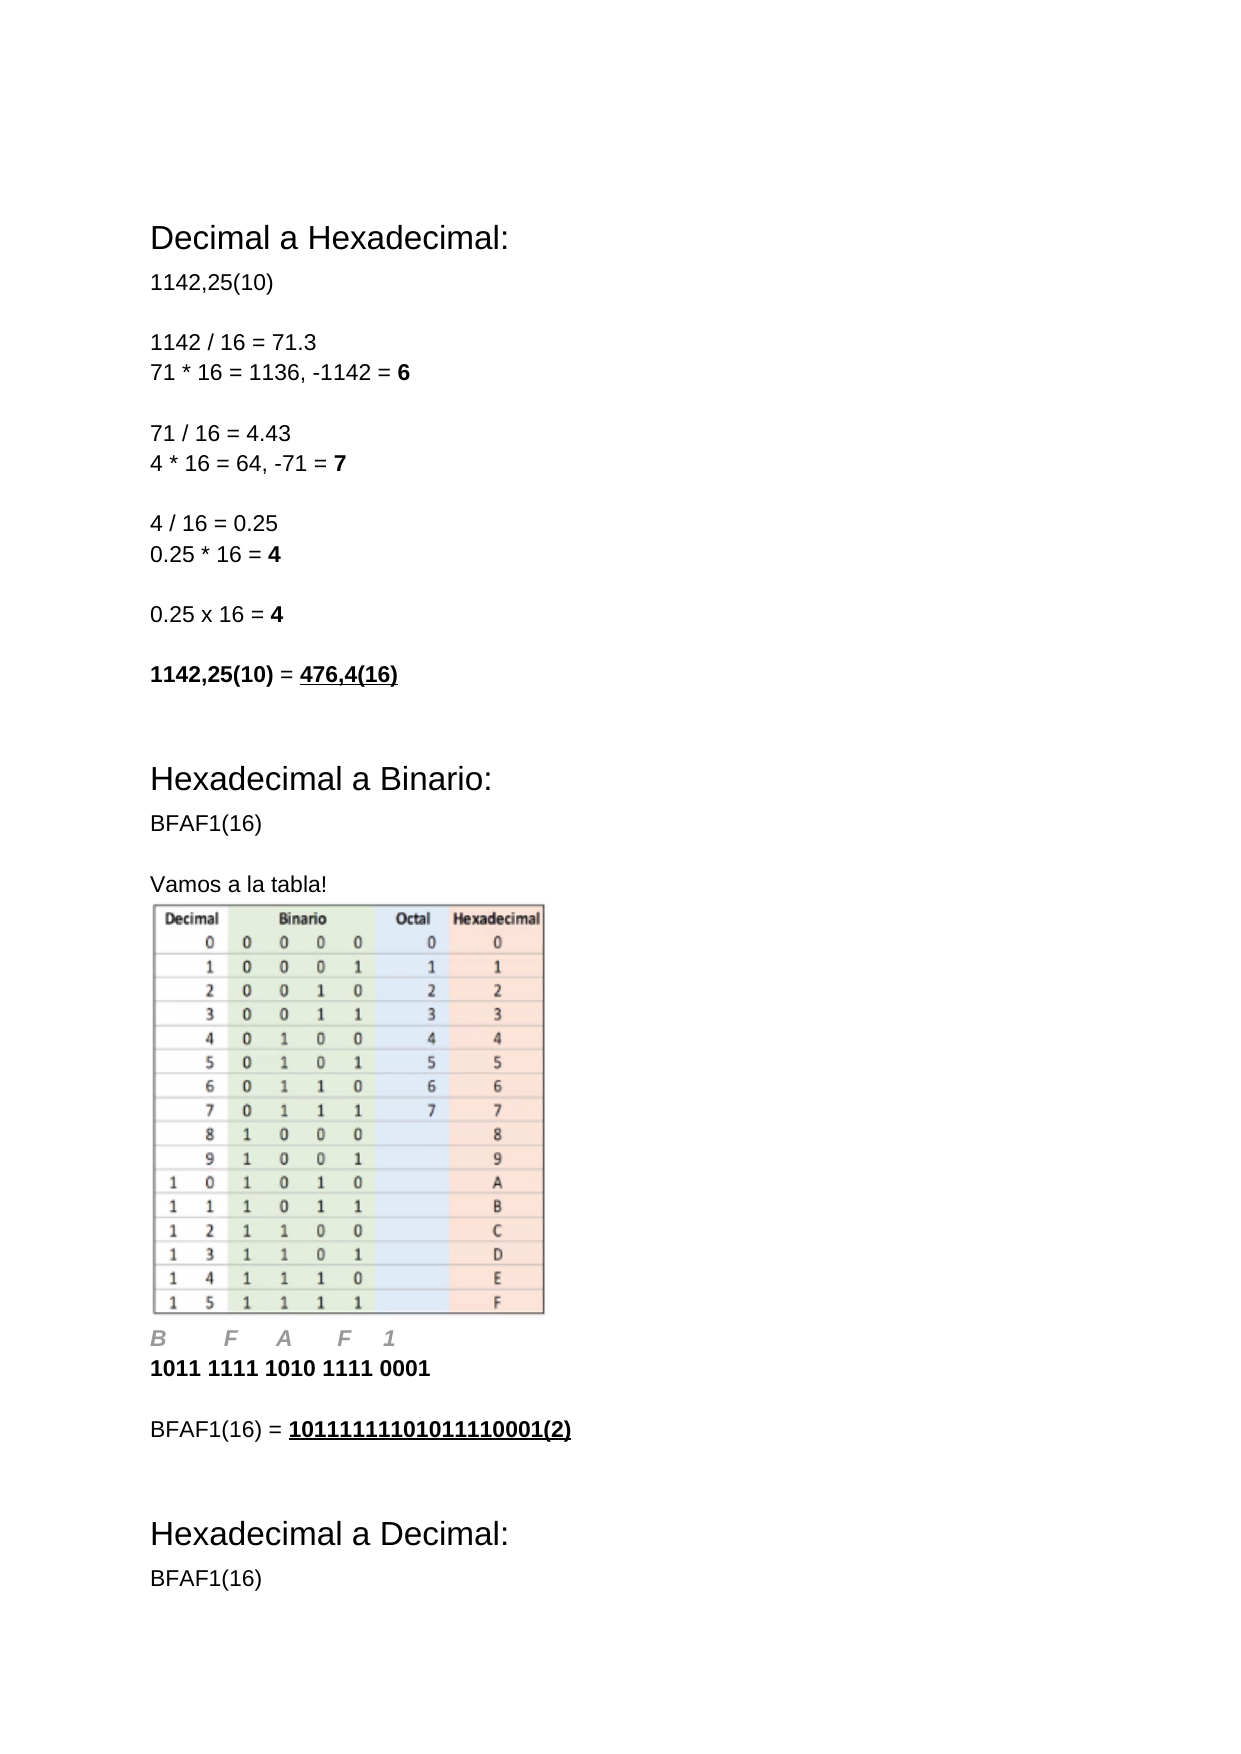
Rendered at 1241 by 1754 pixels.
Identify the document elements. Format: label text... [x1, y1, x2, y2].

text BFAF1(16) [150, 1564, 1090, 1591]
text BFAF1(16) = 10111111101011110001(2) [150, 1416, 1090, 1442]
text 1142 / 16 = 71.3 [150, 329, 1090, 355]
text 0.25 x 16 = 4 [150, 601, 1090, 627]
text 4 * 16 = 64, -71 = 7 [150, 450, 1090, 476]
text Vamos a la tabla! [150, 871, 1090, 897]
subtitle Hexadecimal a Binario: [150, 759, 1090, 798]
text 4 / 16 = 0.25 [150, 510, 1090, 537]
text 0.25 * 16 = 4 [150, 541, 1090, 567]
subtitle Decimal a Hexadecimal: [150, 218, 1090, 256]
text 1142,25(10) [150, 269, 1090, 295]
text 1011 1111 1010 1111 0001 [150, 1355, 1090, 1382]
text B F A F 1 [150, 1325, 1090, 1351]
subtitle Hexadecimal a Decimal: [150, 1513, 1090, 1552]
text 1142,25(10) = 476,4(16) [150, 661, 1090, 688]
text 71 * 16 = 1136, -1142 = 6 [150, 359, 1090, 386]
text 71 / 16 = 4.43 [150, 420, 1090, 446]
picture [150, 900, 550, 1322]
text BFAF1(16) [150, 810, 1090, 837]
